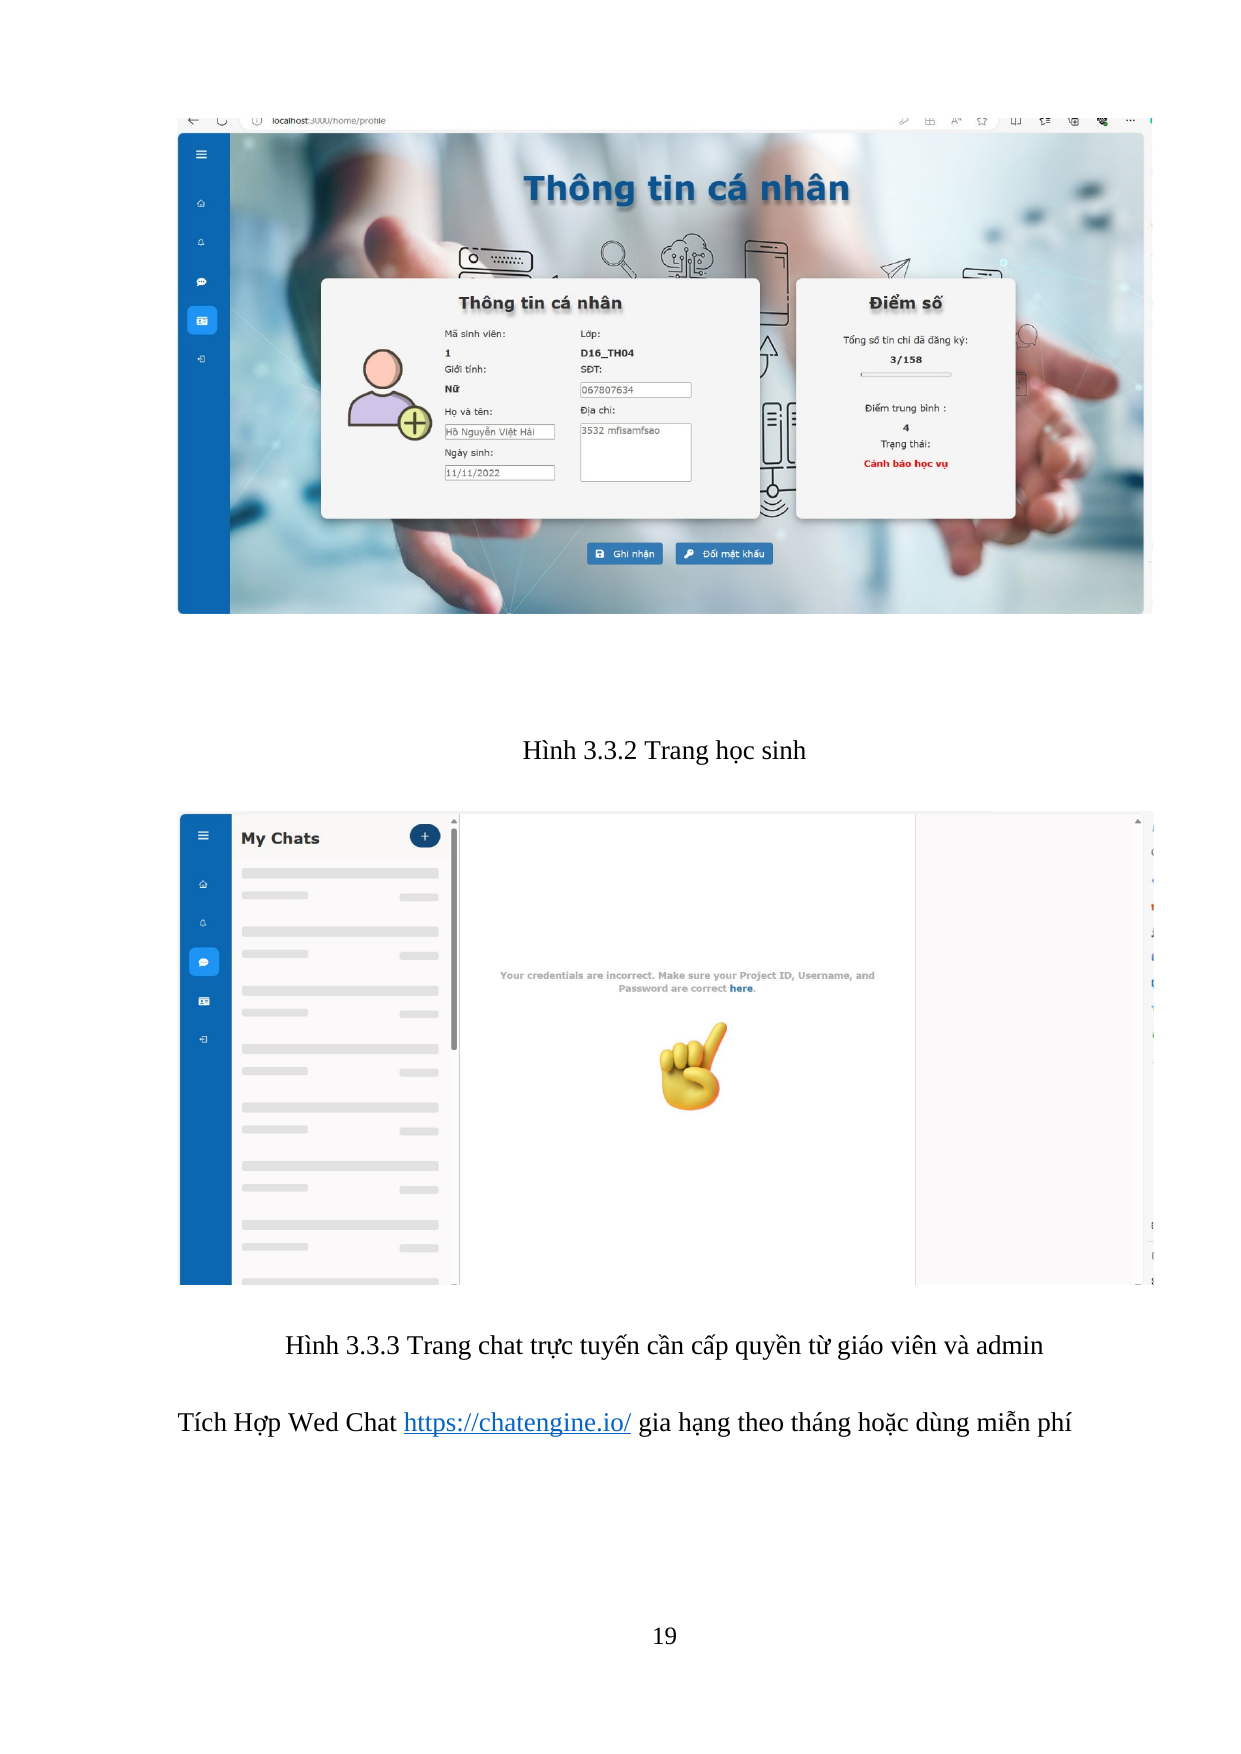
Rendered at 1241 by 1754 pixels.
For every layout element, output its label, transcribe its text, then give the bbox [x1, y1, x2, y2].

picture [177, 118, 1153, 614]
picture [177, 811, 1154, 1285]
text Tích Hợp Wed Chat https://chatengine.io/ gia hạng theo tháng hoặc dùng miễn phí [177, 1406, 1152, 1437]
text Hình 3.3.3 Trang chat trực tuyến cần cấp quyền từ giáo viên và admin [177, 1329, 1152, 1360]
text Hình 3.3.2 Trang học sinh [177, 734, 1152, 766]
